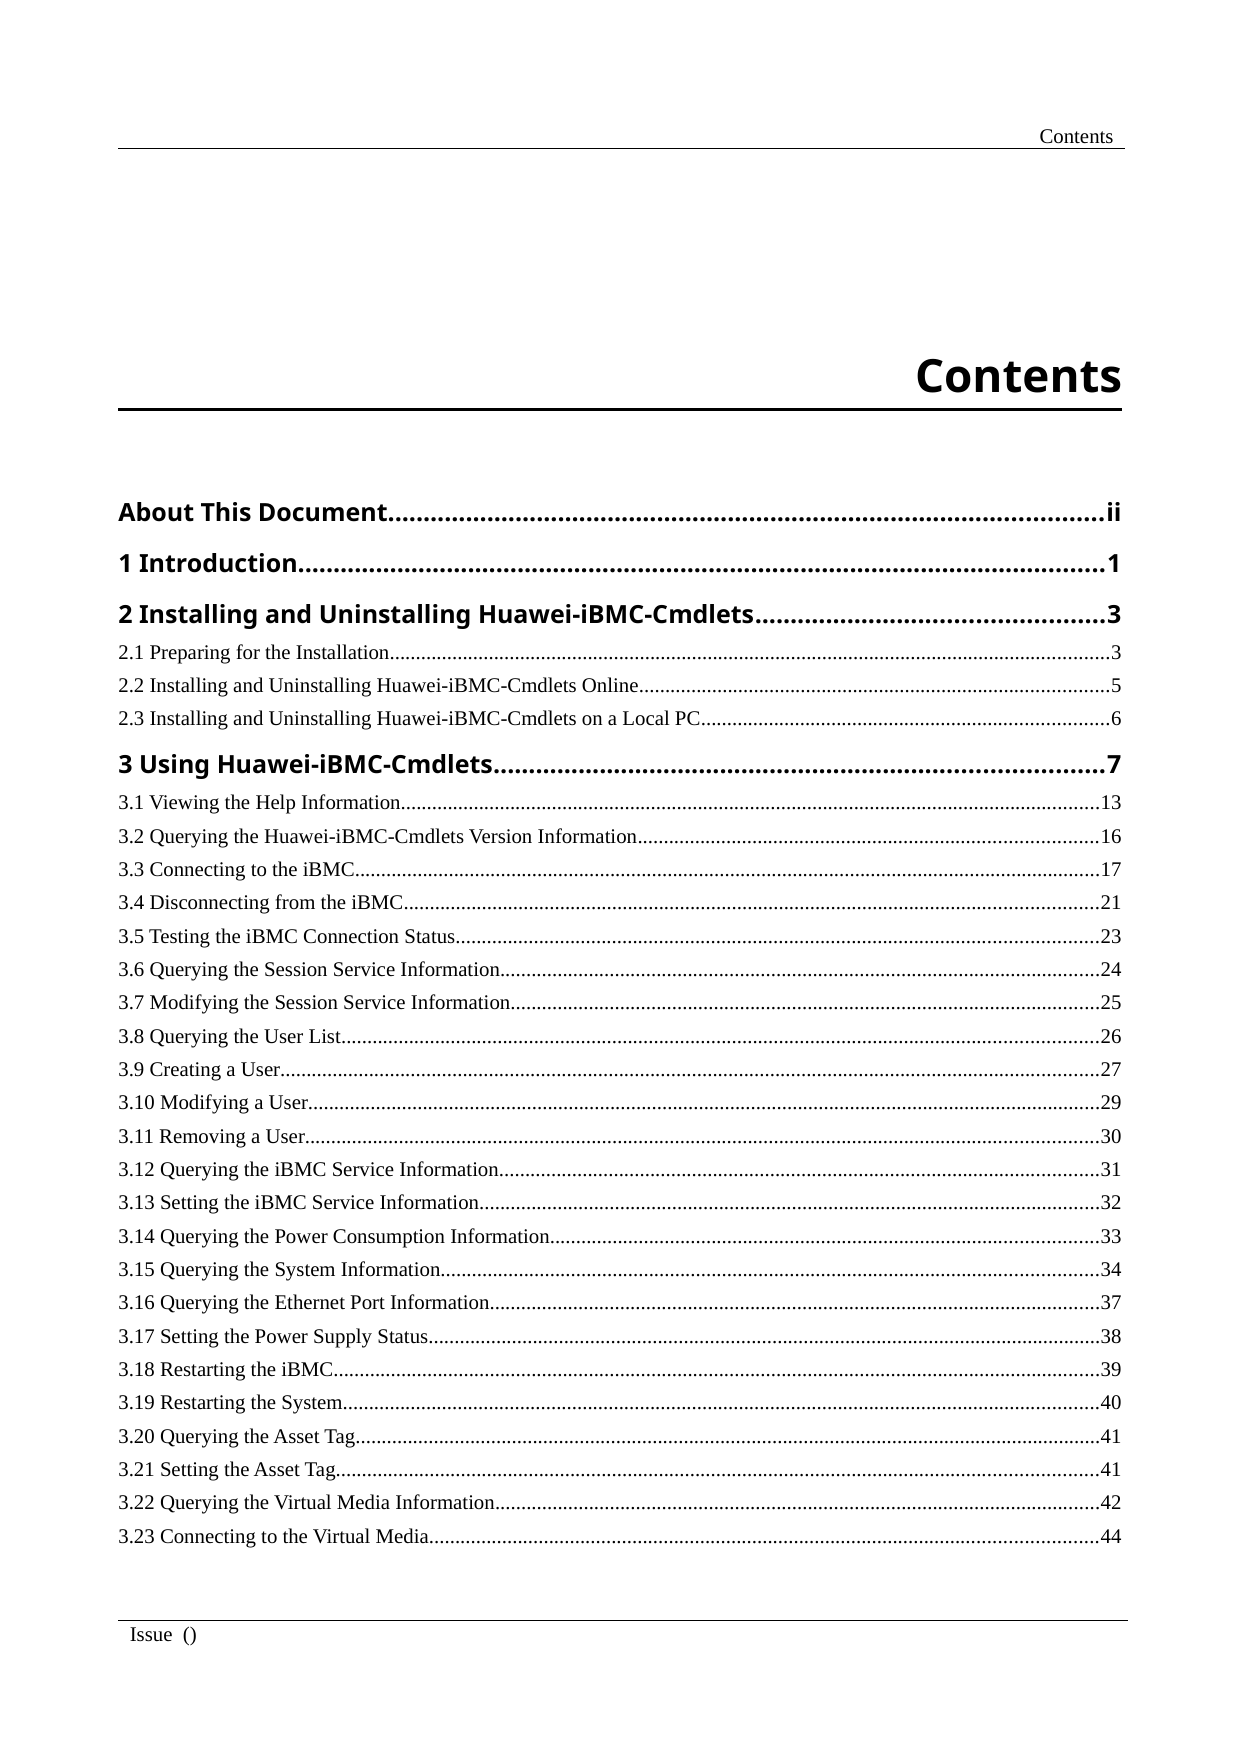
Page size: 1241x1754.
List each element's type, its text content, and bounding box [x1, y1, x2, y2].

text 3.3 Connecting to the iBMC 17 [118, 856, 1122, 881]
text 3.14 Querying the Power Consumption Information 33 [118, 1223, 1122, 1248]
text 2 Installing and Uninstalling Huawei-iBMC-Cmdlets 3 [118, 596, 1122, 630]
text 3.18 Restarting the iBMC 39 [118, 1356, 1122, 1381]
text 3.7 Modifying the Session Service Information 25 [118, 989, 1122, 1014]
text 3.4 Disconnecting from the iBMC 21 [118, 889, 1122, 914]
text 3.20 Querying the Asset Tag 41 [118, 1423, 1122, 1448]
text 3.17 Setting the Power Supply Status 38 [118, 1323, 1122, 1348]
text 2.3 Installing and Uninstalling Huawei-iBMC-Cmdlets on a Local PC 6 [118, 705, 1122, 730]
text 2.2 Installing and Uninstalling Huawei-iBMC-Cmdlets Online 5 [118, 672, 1122, 697]
text Contents [118, 344, 1122, 408]
text 3.1 Viewing the Help Information 13 [118, 789, 1122, 814]
text 3.12 Querying the iBMC Service Information 31 [118, 1156, 1122, 1181]
text 3.22 Querying the Virtual Media Information 42 [118, 1489, 1122, 1514]
text 3.6 Querying the Session Service Information 24 [118, 956, 1122, 981]
text 3 Using Huawei-iBMC-Cmdlets 7 [118, 747, 1122, 781]
text 3.23 Connecting to the Virtual Media 44 [118, 1523, 1122, 1548]
text About This Document ii [118, 495, 1122, 529]
text 3.10 Modifying a User 29 [118, 1089, 1122, 1114]
text 3.2 Querying the Huawei-iBMC-Cmdlets Version Information 16 [118, 823, 1122, 848]
text 3.19 Restarting the System 40 [118, 1389, 1122, 1414]
text 2.1 Preparing for the Installation 3 [118, 639, 1122, 664]
text 3.11 Removing a User 30 [118, 1123, 1122, 1148]
text 3.16 Querying the Ethernet Port Information 37 [118, 1289, 1122, 1314]
text 3.15 Querying the System Information 34 [118, 1256, 1122, 1281]
text 3.9 Creating a User 27 [118, 1056, 1122, 1081]
text 1 Introduction 1 [118, 546, 1122, 579]
text 3.13 Setting the iBMC Service Information 32 [118, 1189, 1122, 1214]
text 3.8 Querying the User List 26 [118, 1023, 1122, 1048]
text 3.5 Testing the iBMC Connection Status 23 [118, 923, 1122, 948]
text 3.21 Setting the Asset Tag 41 [118, 1456, 1122, 1481]
